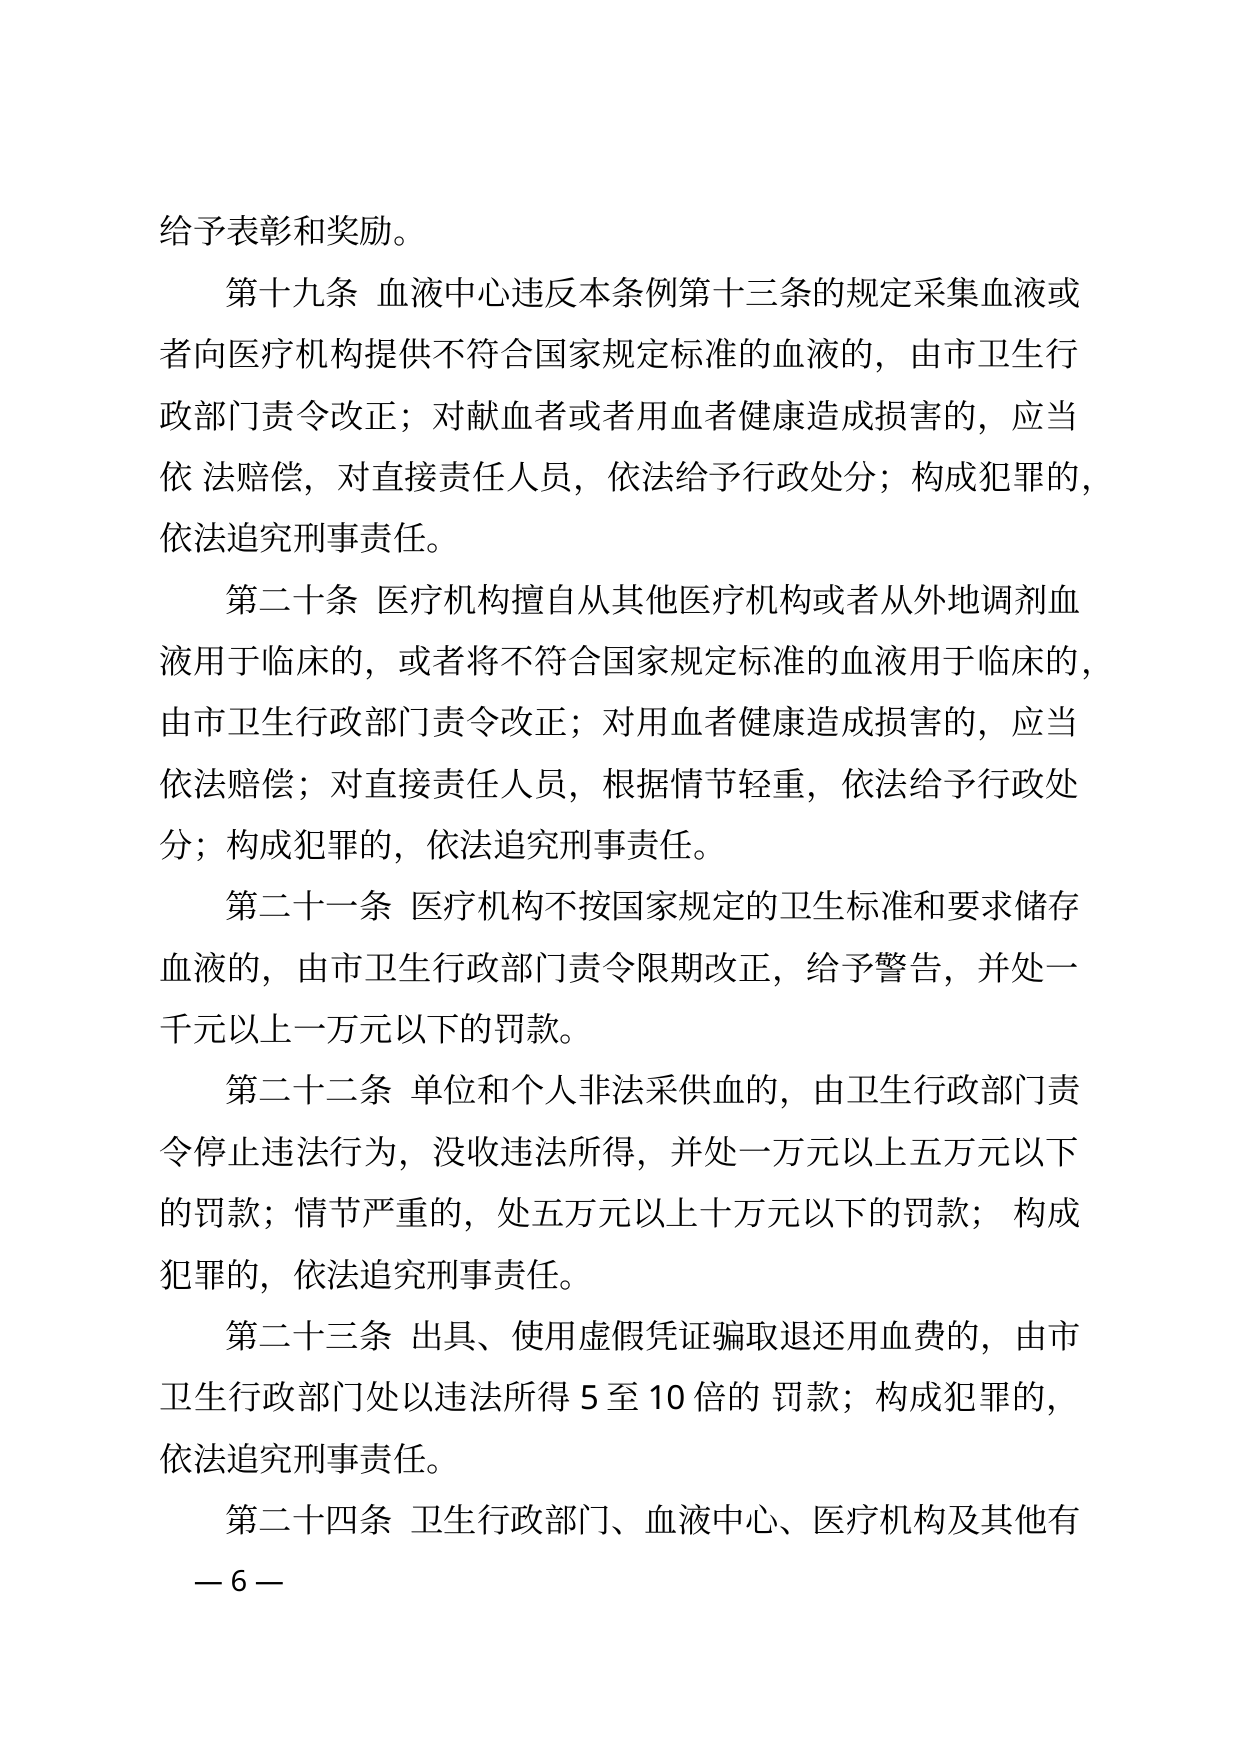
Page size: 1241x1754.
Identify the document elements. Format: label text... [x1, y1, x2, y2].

text 第二十二条 单位和个人非法采供血的，由卫生行政部门责令停止违法行为，没收违法所得，并处一万元以上五万元以下的罚款；情节严重的，处五万元以上十万元以下的罚款； 构成犯罪的，依法追究刑事责任。 [159, 1054, 1081, 1299]
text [159, 1483, 1081, 1545]
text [159, 195, 1081, 256]
text 第十九条 血液中心违反本条例第十三条的规定采集血液或者向医疗机构提供不符合国家规定标准的血液的，由市卫生行政部门责令改正；对献血者或者用血者健康造成损害的，应当依 法赔偿，对直接责任人员，依法给予行政处分；构成犯罪的，依法追究刑事责任。 [159, 256, 1081, 563]
text 第二十条 医疗机构擅自从其他医疗机构或者从外地调剂血液用于临床的，或者将不符合国家规定标准的血液用于临床的，由市卫生行政部门责令改正；对用血者健康造成损害的，应当依法赔偿；对直接责任人员，根据情节轻重，依法给予行政处分；构成犯罪的，依法追究刑事责任。 [159, 563, 1081, 870]
text 第二十一条 医疗机构不按国家规定的卫生标准和要求储存血液的，由市卫生行政部门责令限期改正，给予警告，并处一千元以上一万元以下的罚款。 [159, 870, 1081, 1054]
text 第二十三条 出具、使用虚假凭证骗取退还用血费的，由市卫生行政部门处以违法所得5至10倍的 罚款；构成犯罪的，依法追究刑事责任。 [159, 1299, 1081, 1483]
